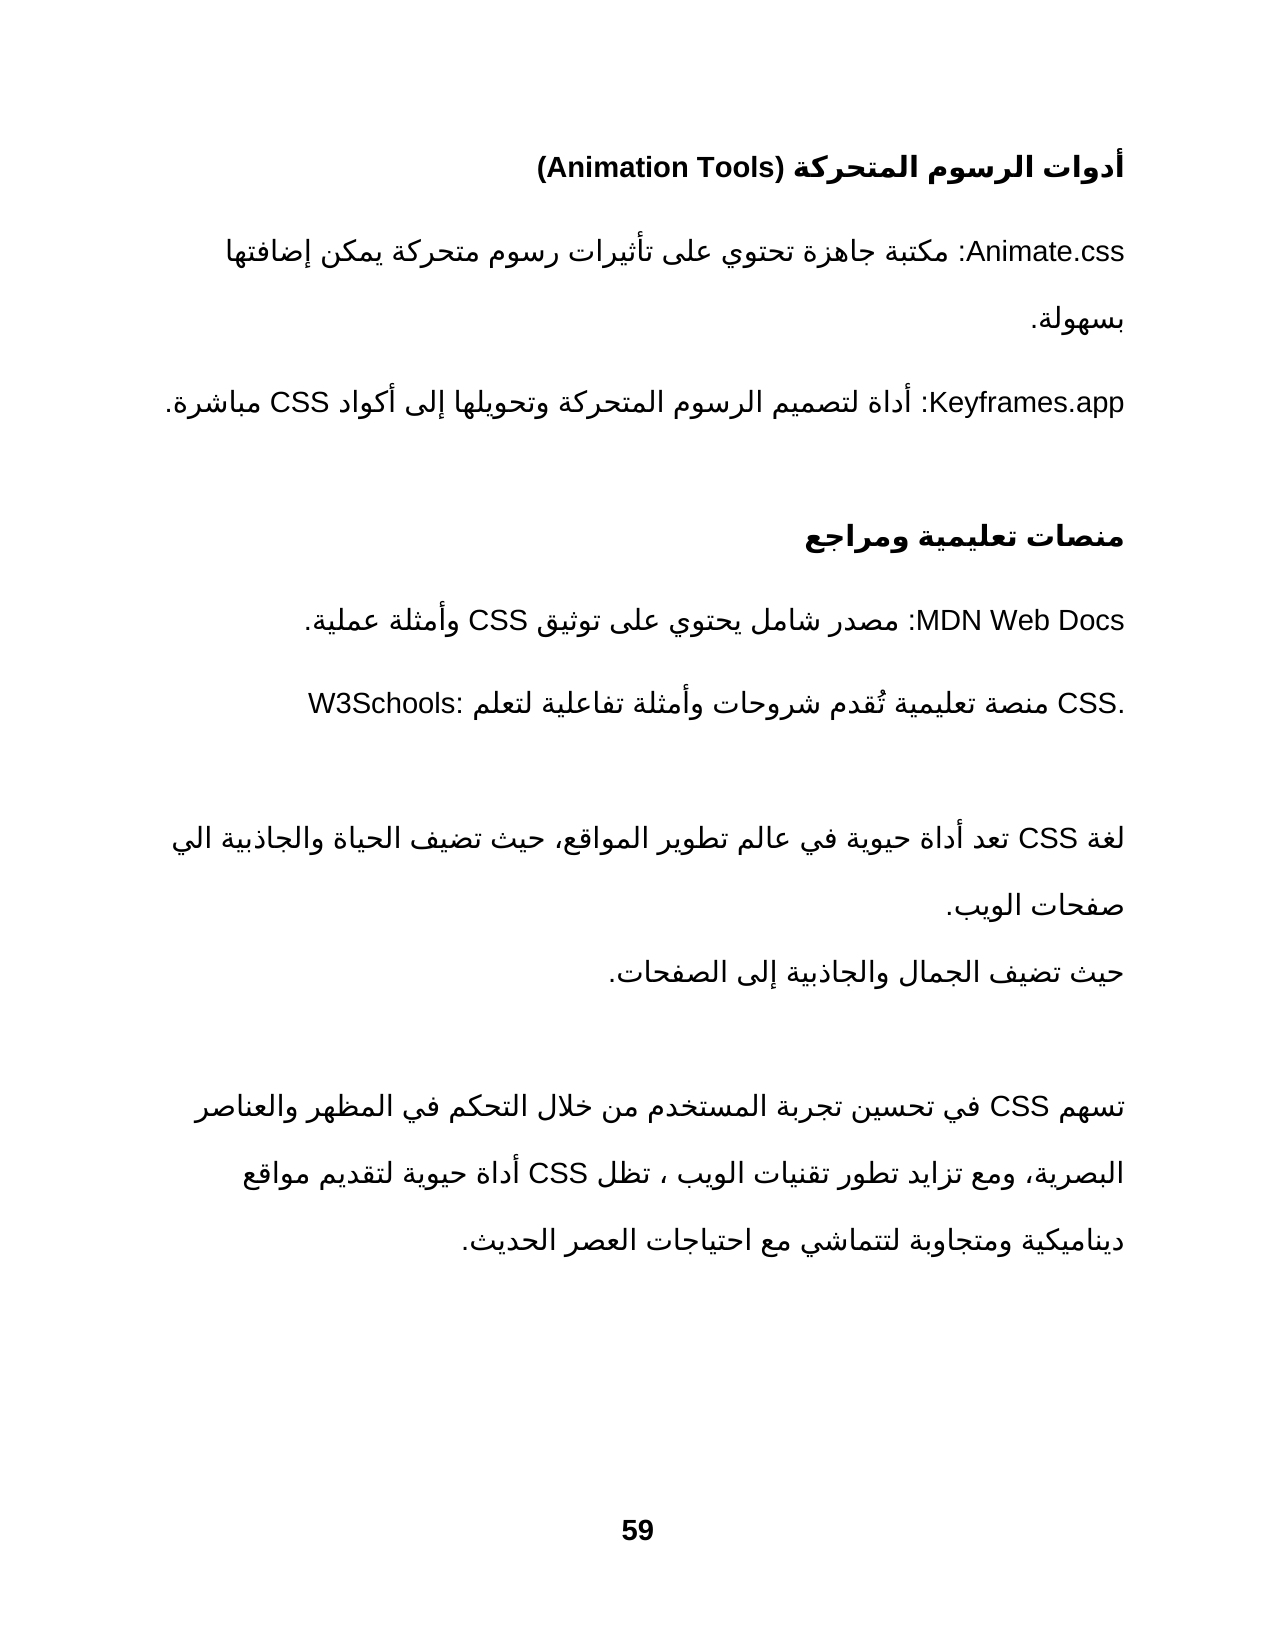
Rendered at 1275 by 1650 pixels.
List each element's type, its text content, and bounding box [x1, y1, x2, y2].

text W3Schools: منصة تعليمية تُقدم شروحات وأمثلة تفاعلية لتعلم CSS. [150, 686, 1125, 776]
text MDN Web Docs: مصدر شامل يحتوي على توثيق CSS وأمثلة عملية. [150, 603, 1125, 636]
text لغة CSS تعد أداة حيوية في عالم تطوير المواقع، حيث تضيف الحياة والجاذبية الي صفحات الويب. حيث تضيف الجمال والجاذبية إلى الصفحات. تسهم CSS في تحسين تجربة المستخدم من خلال التحكم في المظهر والعناصر البصرية، ومع تزايد تطور تقنيات الويب ، تظل CSS أداة حيوية لتقديم مواقع ديناميكية ومتجاوبة لتتماشي مع احتياجات العصر الحديث. [150, 821, 1125, 1257]
text Animate.css: مكتبة جاهزة تحتوي على تأثيرات رسوم متحركة يمكن إضافتها بسهولة. [150, 234, 1125, 334]
text أدوات الرسوم المتحركة (Animation Tools) [150, 150, 1125, 183]
text Keyframes.app: أداة لتصميم الرسوم المتحركة وتحويلها إلى أكواد CSS مباشرة. [150, 384, 1125, 474]
text منصات تعليمية ومراجع [150, 519, 1125, 552]
